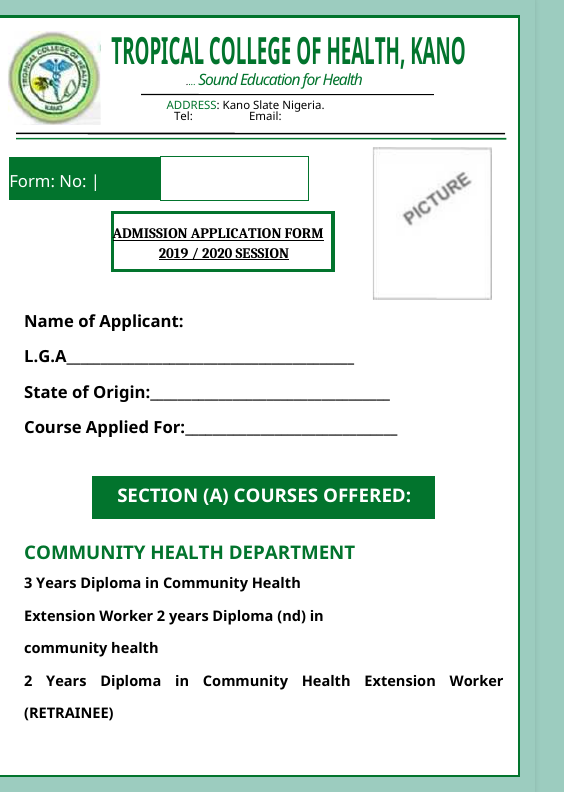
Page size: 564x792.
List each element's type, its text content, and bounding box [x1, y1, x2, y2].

text 3 Years Diploma in Community Health Extension Worker 2 years Diploma (nd) in community health [24, 563, 375, 660]
text Course Applied For:_______________________________ [24, 405, 504, 441]
text Name of Applicant: [24, 146, 504, 334]
text State of Origin:___________________________________ [24, 370, 504, 405]
text COMMUNITY HEALTH DEPARTMENT [24, 544, 504, 563]
picture [7, 31, 101, 125]
text 2 Years Diploma in Community Health Extension Worker (RETRAINEE) [24, 660, 504, 725]
text .... Sound Education for Health [34, 73, 504, 89]
text Section (A) courses offered: [24, 488, 504, 507]
text L.G.A__________________________________________ [24, 334, 504, 370]
subtitle TROPICAL COLLEGE OF HEALTH, KANO [24, 29, 504, 73]
